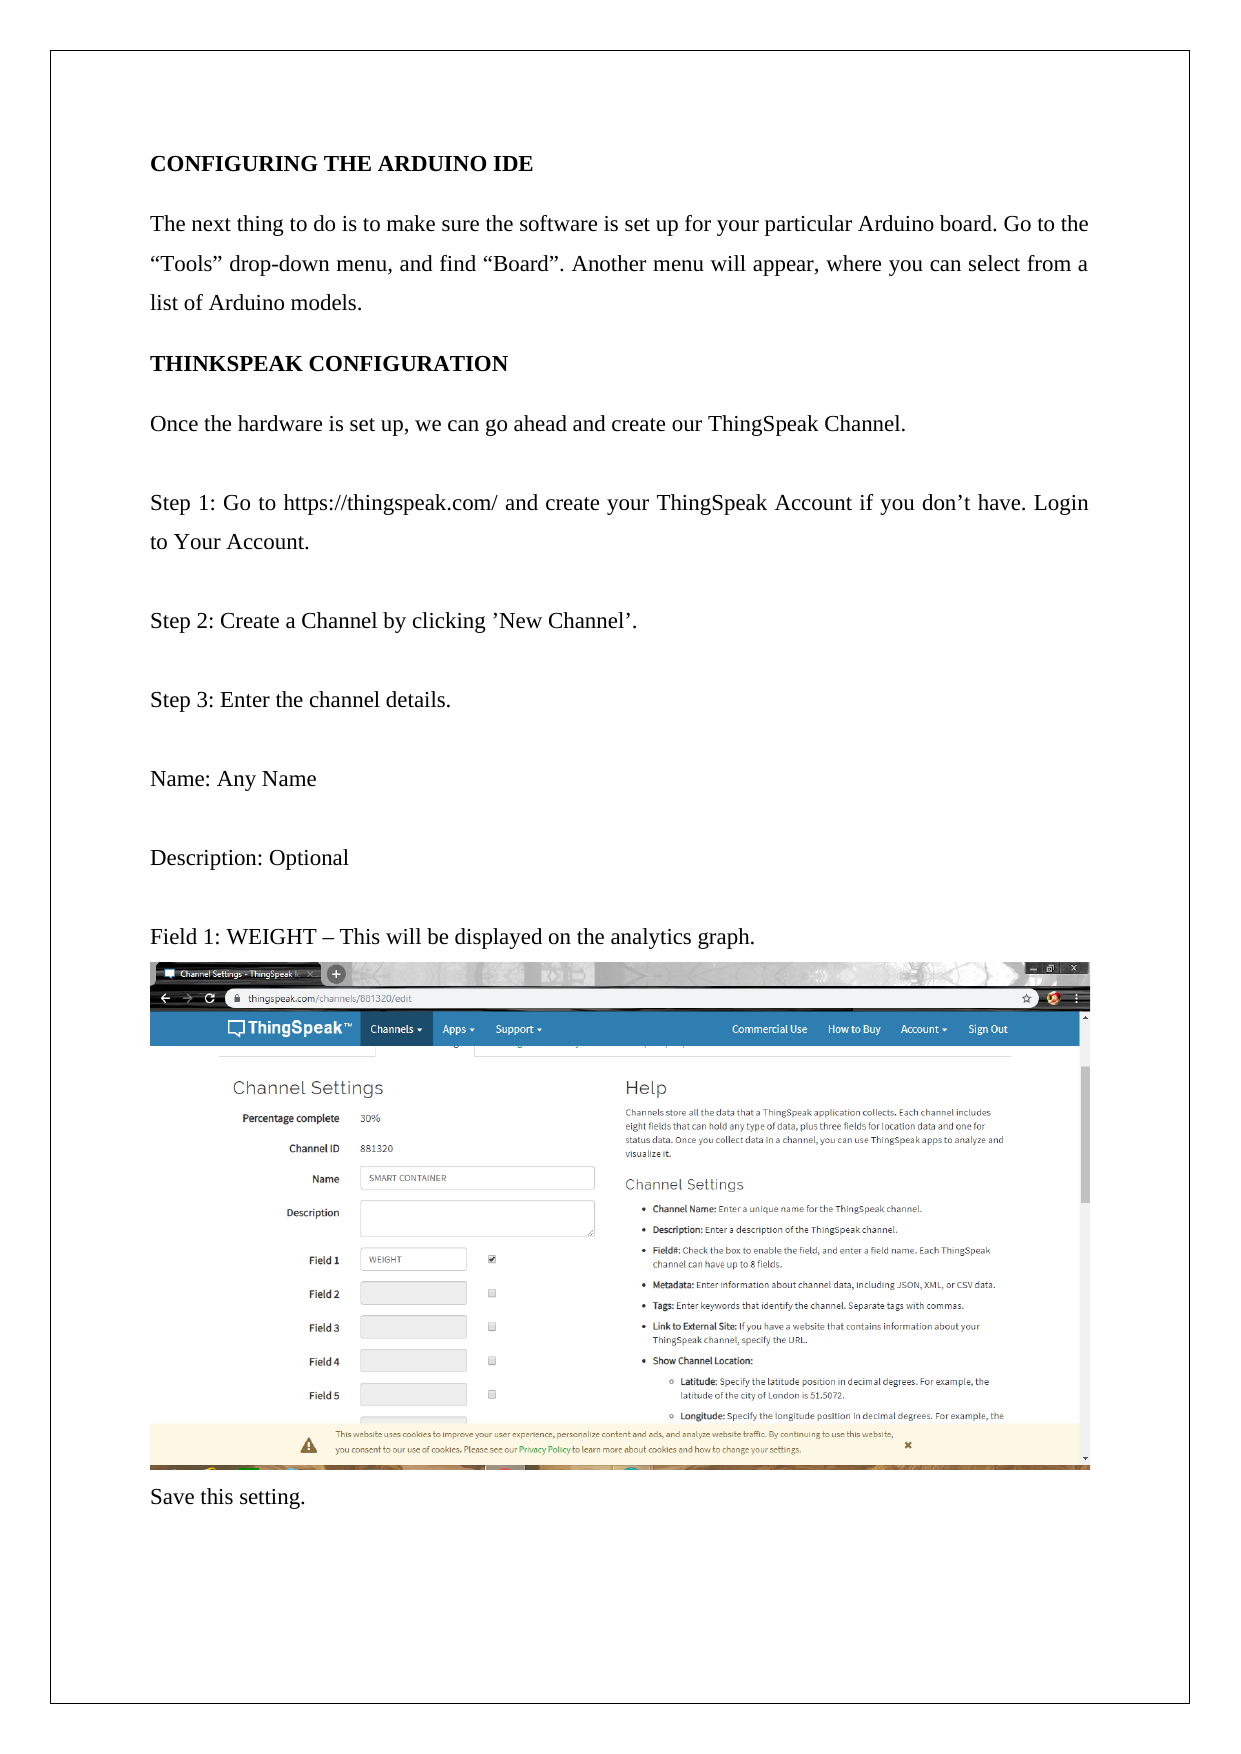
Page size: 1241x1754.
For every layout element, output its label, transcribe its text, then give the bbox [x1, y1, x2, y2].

text Step 2: Create a Channel by clicking ’New Channel’. [150, 607, 1090, 634]
text Field 1: WEIGHT – This will be displayed on the analytics graph. [150, 923, 1090, 949]
text Once the hardware is set up, we can go ahead and create our ThingSpeak Channel. [150, 410, 1090, 436]
text Save this setting. [150, 1483, 1090, 1509]
picture [150, 962, 1091, 1470]
text THINKSPEAK CONFIGURATION [150, 349, 1090, 376]
text Name: Any Name [150, 765, 1090, 792]
text Description: Optional [150, 844, 1090, 871]
text Step 3: Enter the channel details. [150, 686, 1090, 713]
text The next thing to do is to make sure the software is set up for your particular Arduino board. Go to the “Tools” drop-down menu, and find “Board”. Another menu will appear, where you can select from a list of Arduino models. [150, 210, 1090, 316]
text CONFIGURING THE ARDUINO IDE [150, 150, 1090, 176]
text Step 1: Go to https://thingspeak.com/ and create your ThingSpeak Account if you don’t have. Login to Your Account. [150, 489, 1090, 555]
